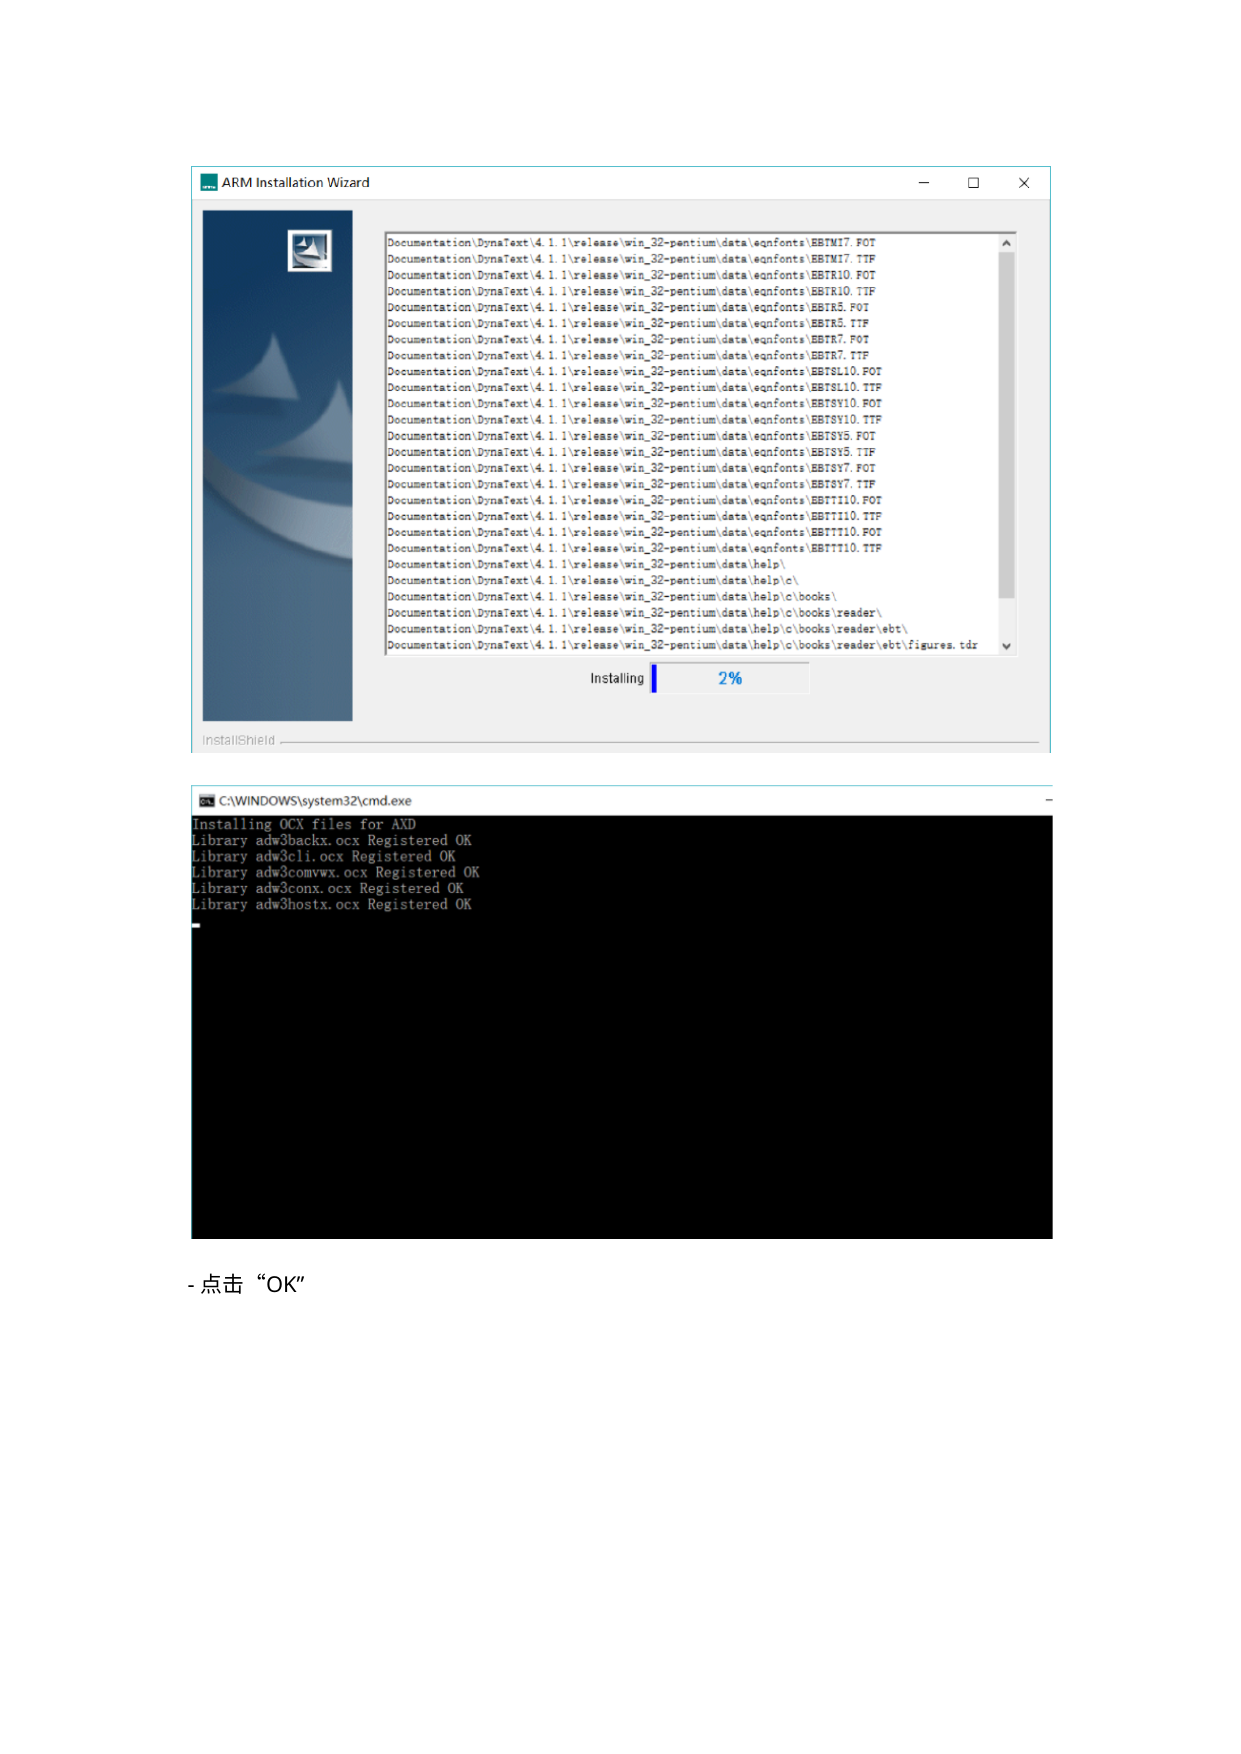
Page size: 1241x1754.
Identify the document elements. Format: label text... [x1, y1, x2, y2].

text - 点击“OK” [187, 1267, 1053, 1299]
picture [187, 779, 1053, 1239]
picture [187, 162, 1053, 753]
